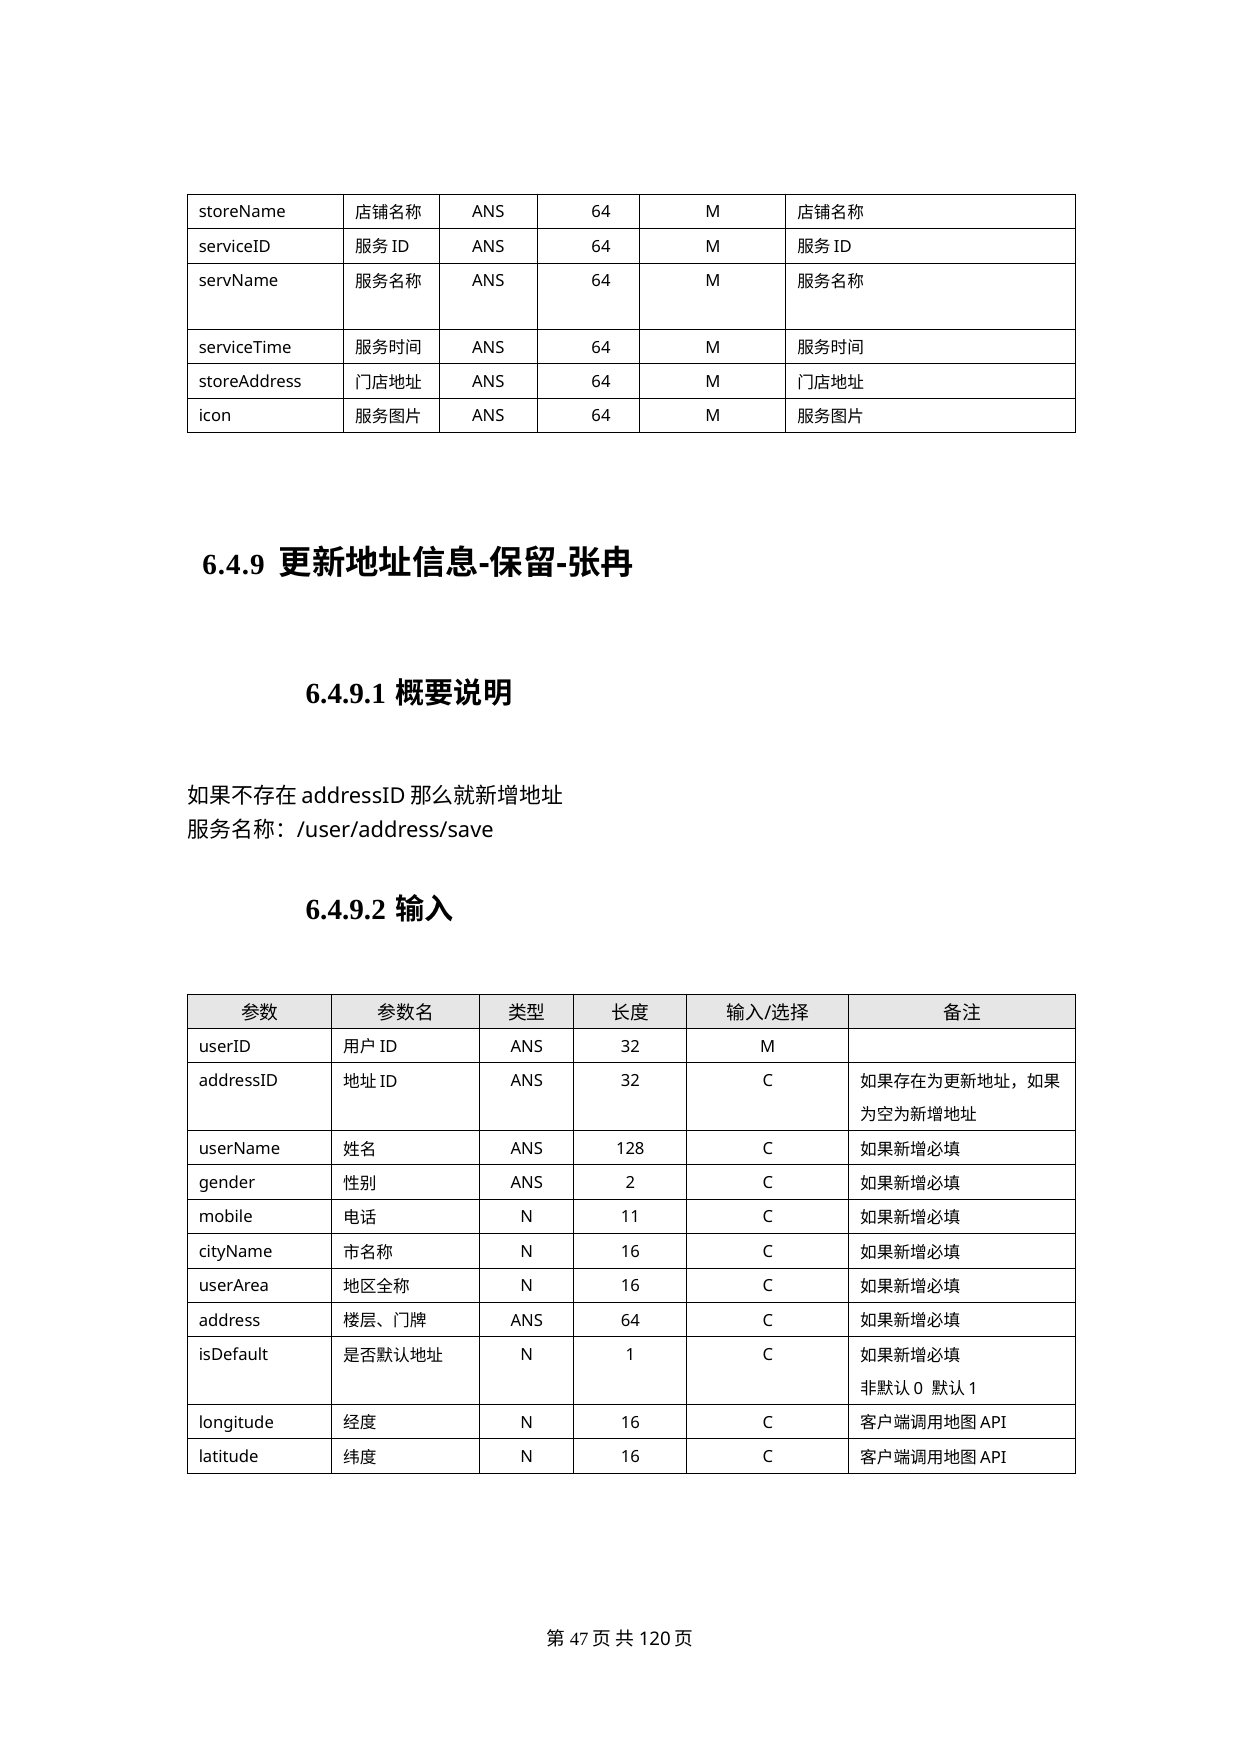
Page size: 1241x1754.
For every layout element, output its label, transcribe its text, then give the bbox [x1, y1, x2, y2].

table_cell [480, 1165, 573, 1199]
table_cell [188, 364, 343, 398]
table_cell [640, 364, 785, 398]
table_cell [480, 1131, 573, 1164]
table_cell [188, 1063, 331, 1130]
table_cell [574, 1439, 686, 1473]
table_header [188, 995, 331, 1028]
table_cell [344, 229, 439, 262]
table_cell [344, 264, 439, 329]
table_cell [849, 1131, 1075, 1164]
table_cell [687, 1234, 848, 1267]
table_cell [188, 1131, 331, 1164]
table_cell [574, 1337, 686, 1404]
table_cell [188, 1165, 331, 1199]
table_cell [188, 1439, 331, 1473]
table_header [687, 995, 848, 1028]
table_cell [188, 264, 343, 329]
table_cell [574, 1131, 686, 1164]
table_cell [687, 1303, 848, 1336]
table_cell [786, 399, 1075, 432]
subtitle 更新地址信息-保留-张冉 [202, 527, 1053, 593]
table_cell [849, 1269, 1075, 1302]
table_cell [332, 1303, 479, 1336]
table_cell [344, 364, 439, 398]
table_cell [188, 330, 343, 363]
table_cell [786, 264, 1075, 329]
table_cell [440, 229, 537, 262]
text 服务名称：/user/address/save [187, 811, 1053, 844]
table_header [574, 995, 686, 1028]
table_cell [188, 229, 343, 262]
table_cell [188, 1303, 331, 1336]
text 如果不存在addressID那么就新增地址 [187, 778, 1053, 811]
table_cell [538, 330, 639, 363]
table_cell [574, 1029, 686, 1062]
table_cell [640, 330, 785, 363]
subtitle 概要说明 [305, 657, 1053, 724]
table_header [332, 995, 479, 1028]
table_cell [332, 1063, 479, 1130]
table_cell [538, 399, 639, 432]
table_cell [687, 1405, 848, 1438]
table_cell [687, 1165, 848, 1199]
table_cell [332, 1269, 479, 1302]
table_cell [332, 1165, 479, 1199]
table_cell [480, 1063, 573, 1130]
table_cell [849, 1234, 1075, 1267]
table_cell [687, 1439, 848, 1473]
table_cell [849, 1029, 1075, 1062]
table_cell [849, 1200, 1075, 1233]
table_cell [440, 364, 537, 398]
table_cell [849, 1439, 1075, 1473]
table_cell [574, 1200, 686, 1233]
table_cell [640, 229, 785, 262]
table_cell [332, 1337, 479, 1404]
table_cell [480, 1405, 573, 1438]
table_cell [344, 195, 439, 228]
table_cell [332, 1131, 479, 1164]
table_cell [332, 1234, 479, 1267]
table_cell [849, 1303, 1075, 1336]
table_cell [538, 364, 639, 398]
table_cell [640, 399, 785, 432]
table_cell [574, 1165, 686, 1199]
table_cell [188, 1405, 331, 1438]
subtitle 输入 [305, 873, 1053, 940]
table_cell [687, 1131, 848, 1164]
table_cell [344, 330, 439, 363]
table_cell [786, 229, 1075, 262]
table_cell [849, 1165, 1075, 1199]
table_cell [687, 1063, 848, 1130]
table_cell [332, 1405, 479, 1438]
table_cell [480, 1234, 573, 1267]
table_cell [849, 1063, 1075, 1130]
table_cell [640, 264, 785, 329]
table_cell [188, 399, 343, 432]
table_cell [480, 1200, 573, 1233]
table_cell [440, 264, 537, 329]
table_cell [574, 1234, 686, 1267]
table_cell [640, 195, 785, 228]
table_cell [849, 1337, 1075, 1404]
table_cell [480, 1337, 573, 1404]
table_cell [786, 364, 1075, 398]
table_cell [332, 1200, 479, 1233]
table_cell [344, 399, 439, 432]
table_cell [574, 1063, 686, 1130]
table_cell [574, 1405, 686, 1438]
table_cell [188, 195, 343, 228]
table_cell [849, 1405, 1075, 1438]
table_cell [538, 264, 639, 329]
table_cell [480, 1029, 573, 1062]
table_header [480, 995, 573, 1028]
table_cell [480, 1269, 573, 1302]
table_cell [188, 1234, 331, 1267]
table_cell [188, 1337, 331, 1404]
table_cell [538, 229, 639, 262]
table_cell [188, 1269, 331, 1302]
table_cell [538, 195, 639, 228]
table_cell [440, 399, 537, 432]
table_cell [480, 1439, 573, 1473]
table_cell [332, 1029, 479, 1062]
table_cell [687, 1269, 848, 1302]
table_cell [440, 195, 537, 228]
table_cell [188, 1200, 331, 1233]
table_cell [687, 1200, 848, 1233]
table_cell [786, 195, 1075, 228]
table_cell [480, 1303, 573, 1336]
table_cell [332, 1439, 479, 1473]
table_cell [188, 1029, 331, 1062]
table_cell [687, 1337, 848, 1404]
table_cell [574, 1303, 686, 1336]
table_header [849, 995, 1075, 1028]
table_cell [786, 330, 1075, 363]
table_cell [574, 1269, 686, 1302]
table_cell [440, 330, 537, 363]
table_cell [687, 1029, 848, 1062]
